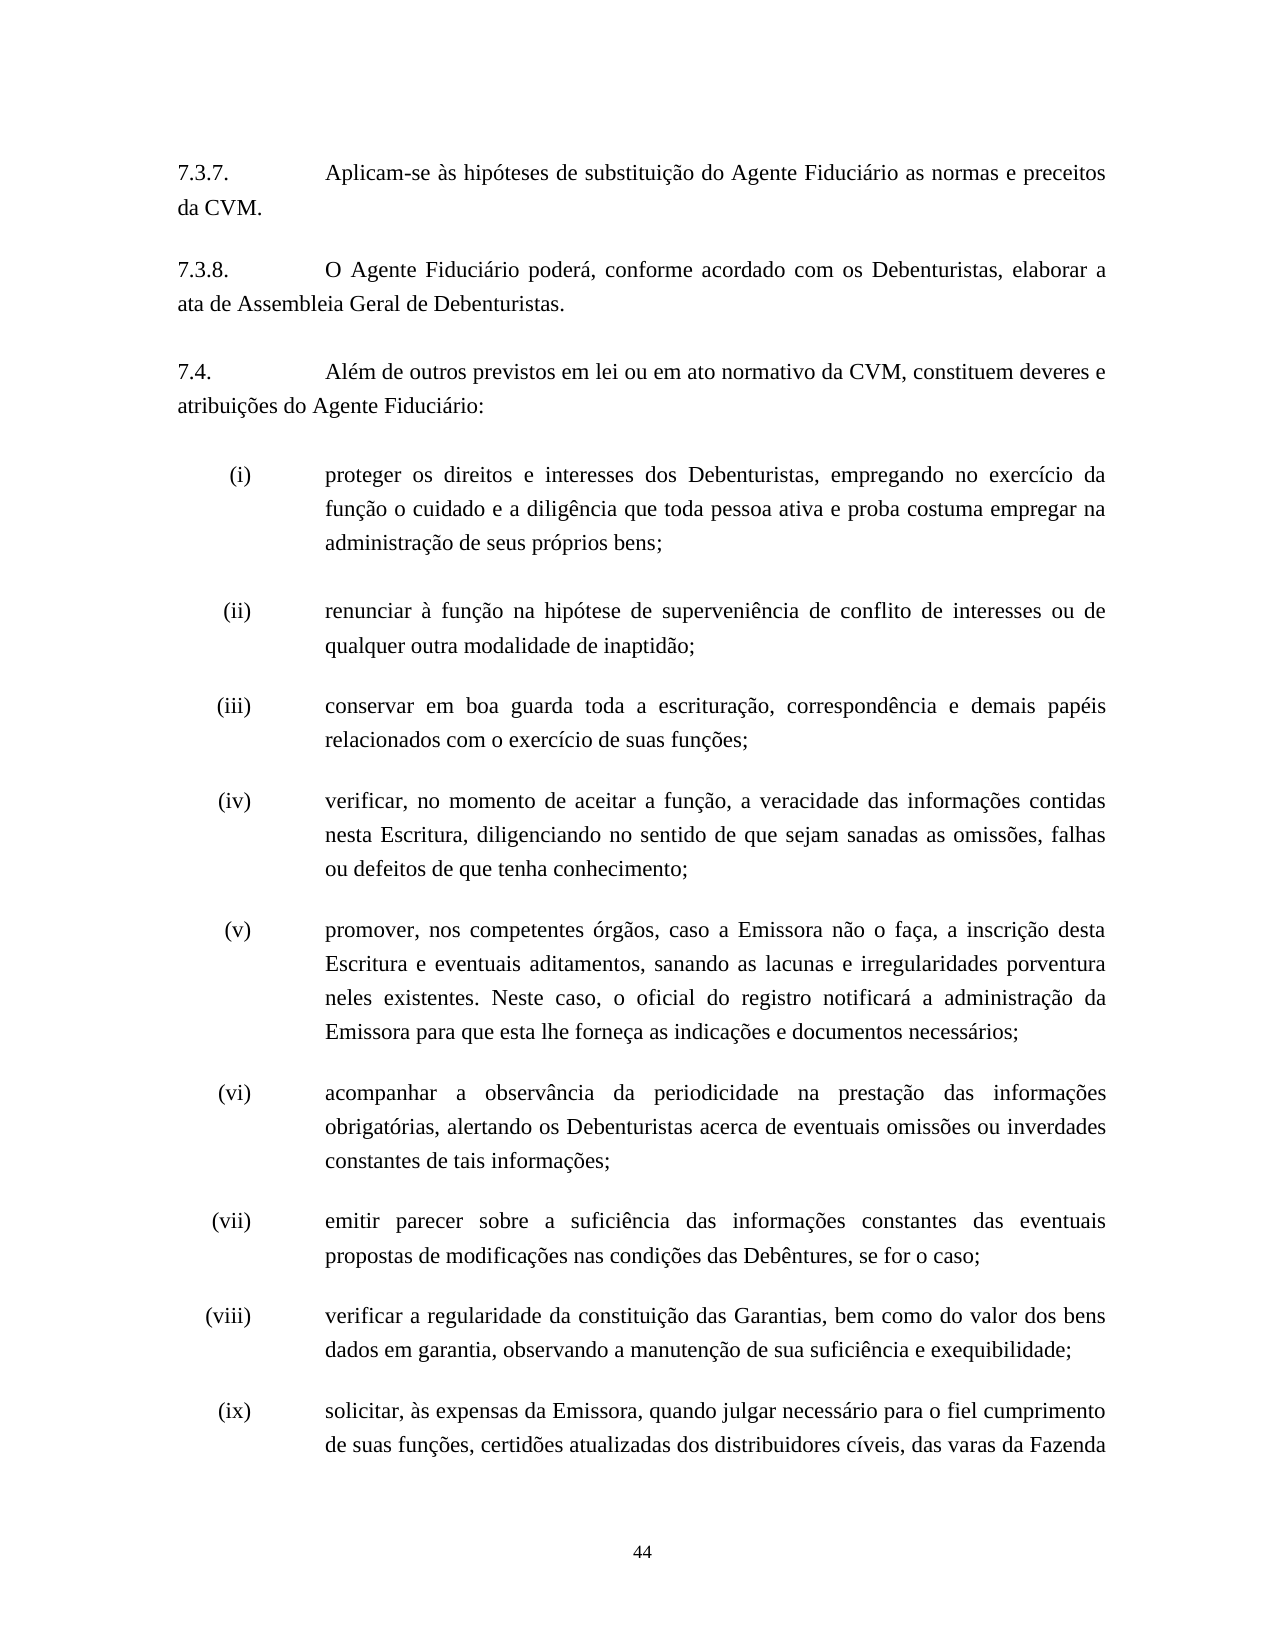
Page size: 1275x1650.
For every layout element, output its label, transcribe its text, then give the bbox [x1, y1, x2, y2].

list verificar, no momento de aceitar a função, a veracidade das informações contidas nesta Escritura, diligenciando no sentido de que sejam sanadas as omissões, falhas ou defeitos de que tenha conhecimento; [251, 787, 1107, 882]
list promover, nos competentes órgãos, caso a Emissora não o faça, a inscrição desta Escritura e eventuais aditamentos, sanando as lacunas e irregularidades porventura neles existentes. Neste caso, o oficial do registro notificará a administração da Emissora para que esta lhe forneça as indicações e documentos necessários; [251, 916, 1107, 1044]
list O Agente Fiduciário poderá, conforme acordado com os Debenturistas, elaborar a ata de Assembleia Geral de Debenturistas. [177, 256, 1107, 316]
list emitir parecer sobre a suficiência das informações constantes das eventuais propostas de modificações nas condições das Debêntures, se for o caso; [251, 1208, 1107, 1268]
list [251, 1397, 1107, 1457]
list proteger os direitos e interesses dos Debenturistas, empregando no exercício da função o cuidado e a diligência que toda pessoa ativa e proba costuma empregar na administração de seus próprios bens; [251, 461, 1107, 556]
list conservar em boa guarda toda a escrituração, correspondência e demais papéis relacionados com o exercício de suas funções; [251, 692, 1107, 753]
list Além de outros previstos em lei ou em ato normativo da CVM, constituem deveres e atribuições do Agente Fiduciário: [177, 358, 1107, 419]
list Aplicam-se às hipóteses de substituição do Agente Fiduciário as normas e preceitos da CVM. [177, 159, 1107, 220]
list acompanhar a observância da periodicidade na prestação das informações obrigatórias, alertando os Debenturistas acerca de eventuais omissões ou inverdades constantes de tais informações; [251, 1079, 1107, 1173]
list verificar a regularidade da constituição das Garantias, bem como do valor dos bens dados em garantia, observando a manutenção de sua suficiência e exequibilidade; [251, 1302, 1107, 1363]
list renunciar à função na hipótese de superveniência de conflito de interesses ou de qualquer outra modalidade de inaptidão; [251, 597, 1107, 658]
